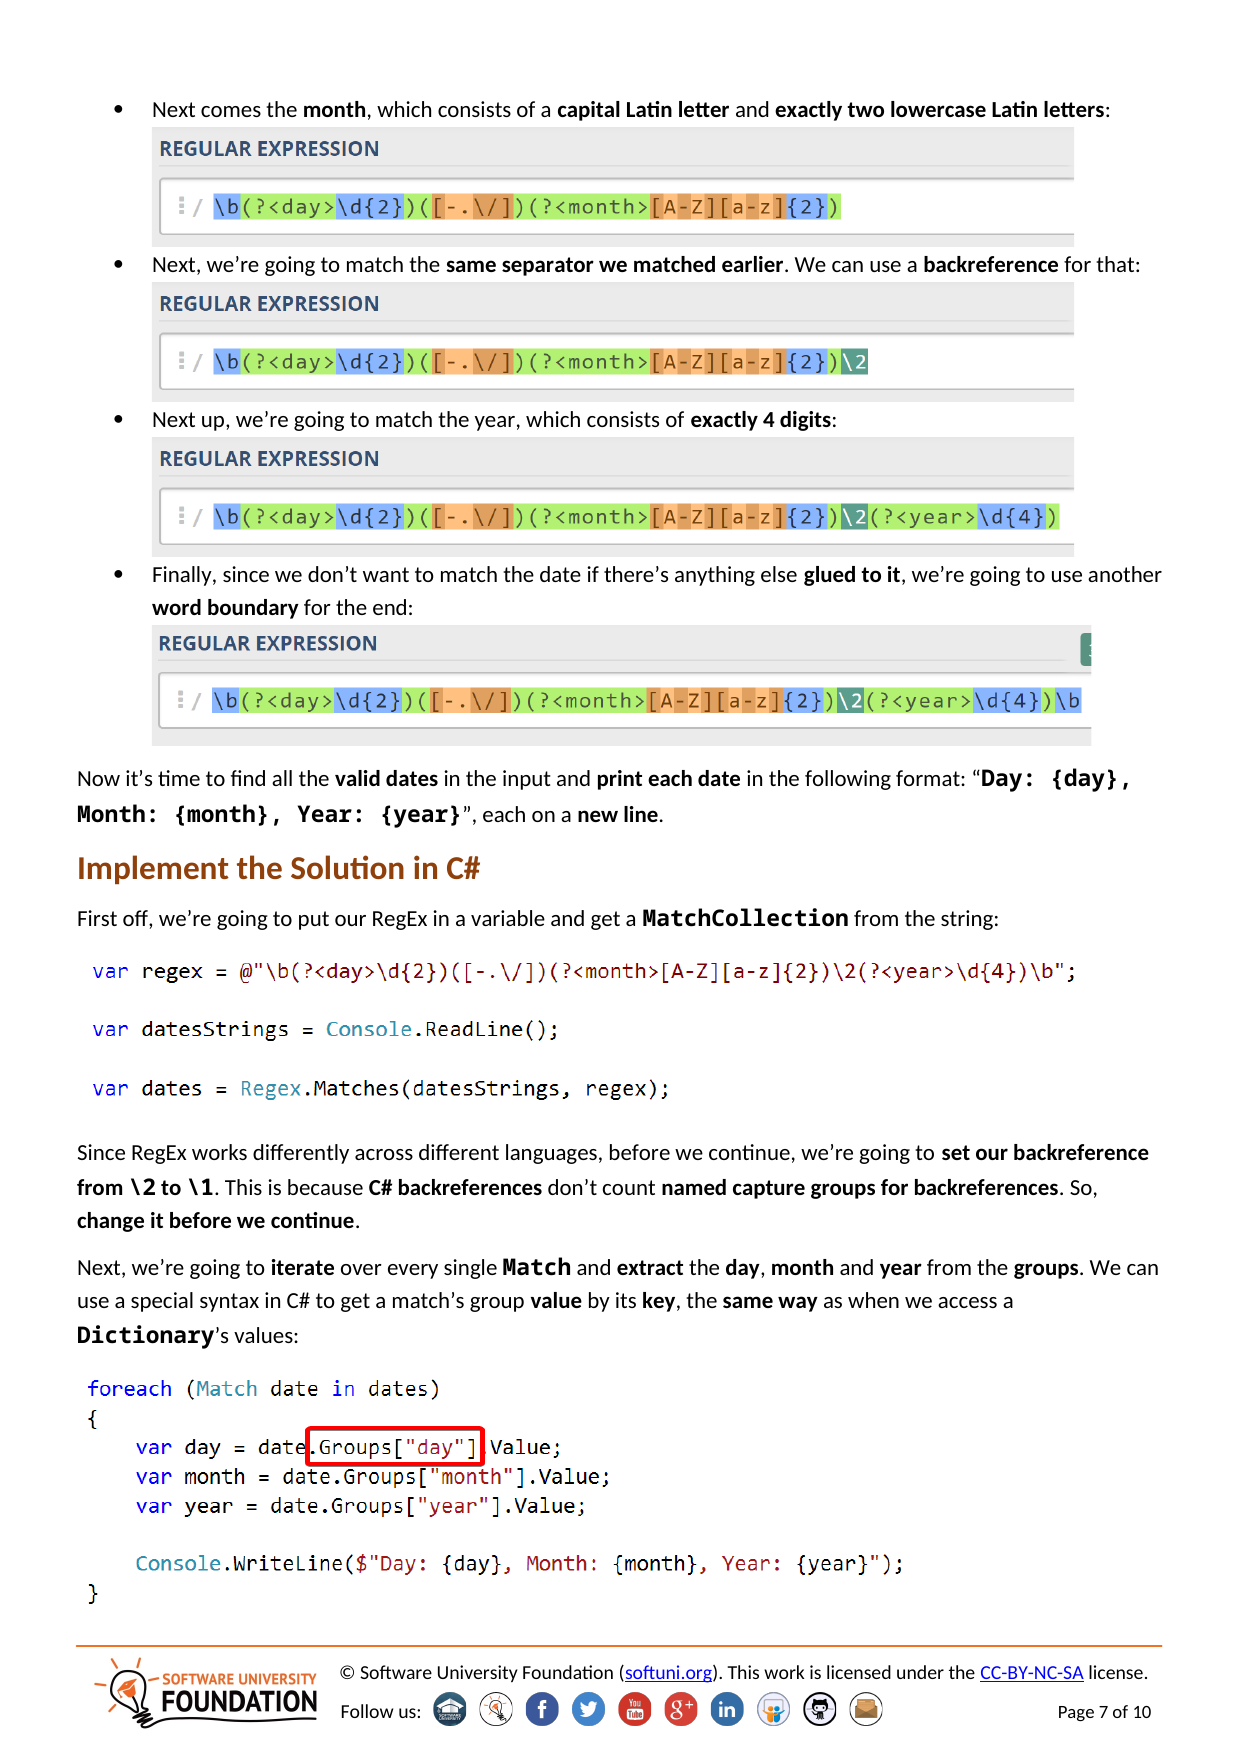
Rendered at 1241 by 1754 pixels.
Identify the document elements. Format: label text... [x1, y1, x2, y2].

text Since RegEx works differently across different languages, before we continue, we’re going to set our backreference from \2 to \1. This is because C# backreferences don’t count named capture groups for backreferences. So, change it before we continue. [77, 1138, 1163, 1234]
picture [93, 1656, 317, 1729]
picture [151, 127, 1075, 247]
picture [803, 1692, 837, 1726]
picture [151, 282, 1075, 402]
picture [710, 1692, 744, 1726]
picture [757, 1692, 790, 1726]
picture [618, 1692, 652, 1726]
text Next, we’re going to iterate over every single Match and extract the day, month and year from the groups. We can use a special syntax in C# to get a match’s group value by its key, the same way as when we access a Dictionary’s values: [77, 1251, 1163, 1350]
picture [479, 1692, 513, 1726]
text First off, we’re going to put our RegEx in a variable and get a MatchCollection from the string: [77, 902, 1163, 933]
picture [849, 1692, 883, 1726]
text Now it’s time to find all the valid dates in the input and print each date in the following format: “Day: {day}, Month: {month}, Year: {year}”, each on a new line. [77, 762, 1163, 829]
picture [151, 625, 1092, 746]
picture [525, 1692, 559, 1726]
picture [433, 1692, 467, 1726]
picture [76, 1367, 919, 1626]
picture [664, 1692, 698, 1726]
subtitle Implement the Solution in C# [77, 847, 1163, 887]
picture [572, 1692, 605, 1726]
picture [151, 437, 1075, 557]
picture [76, 950, 1093, 1122]
